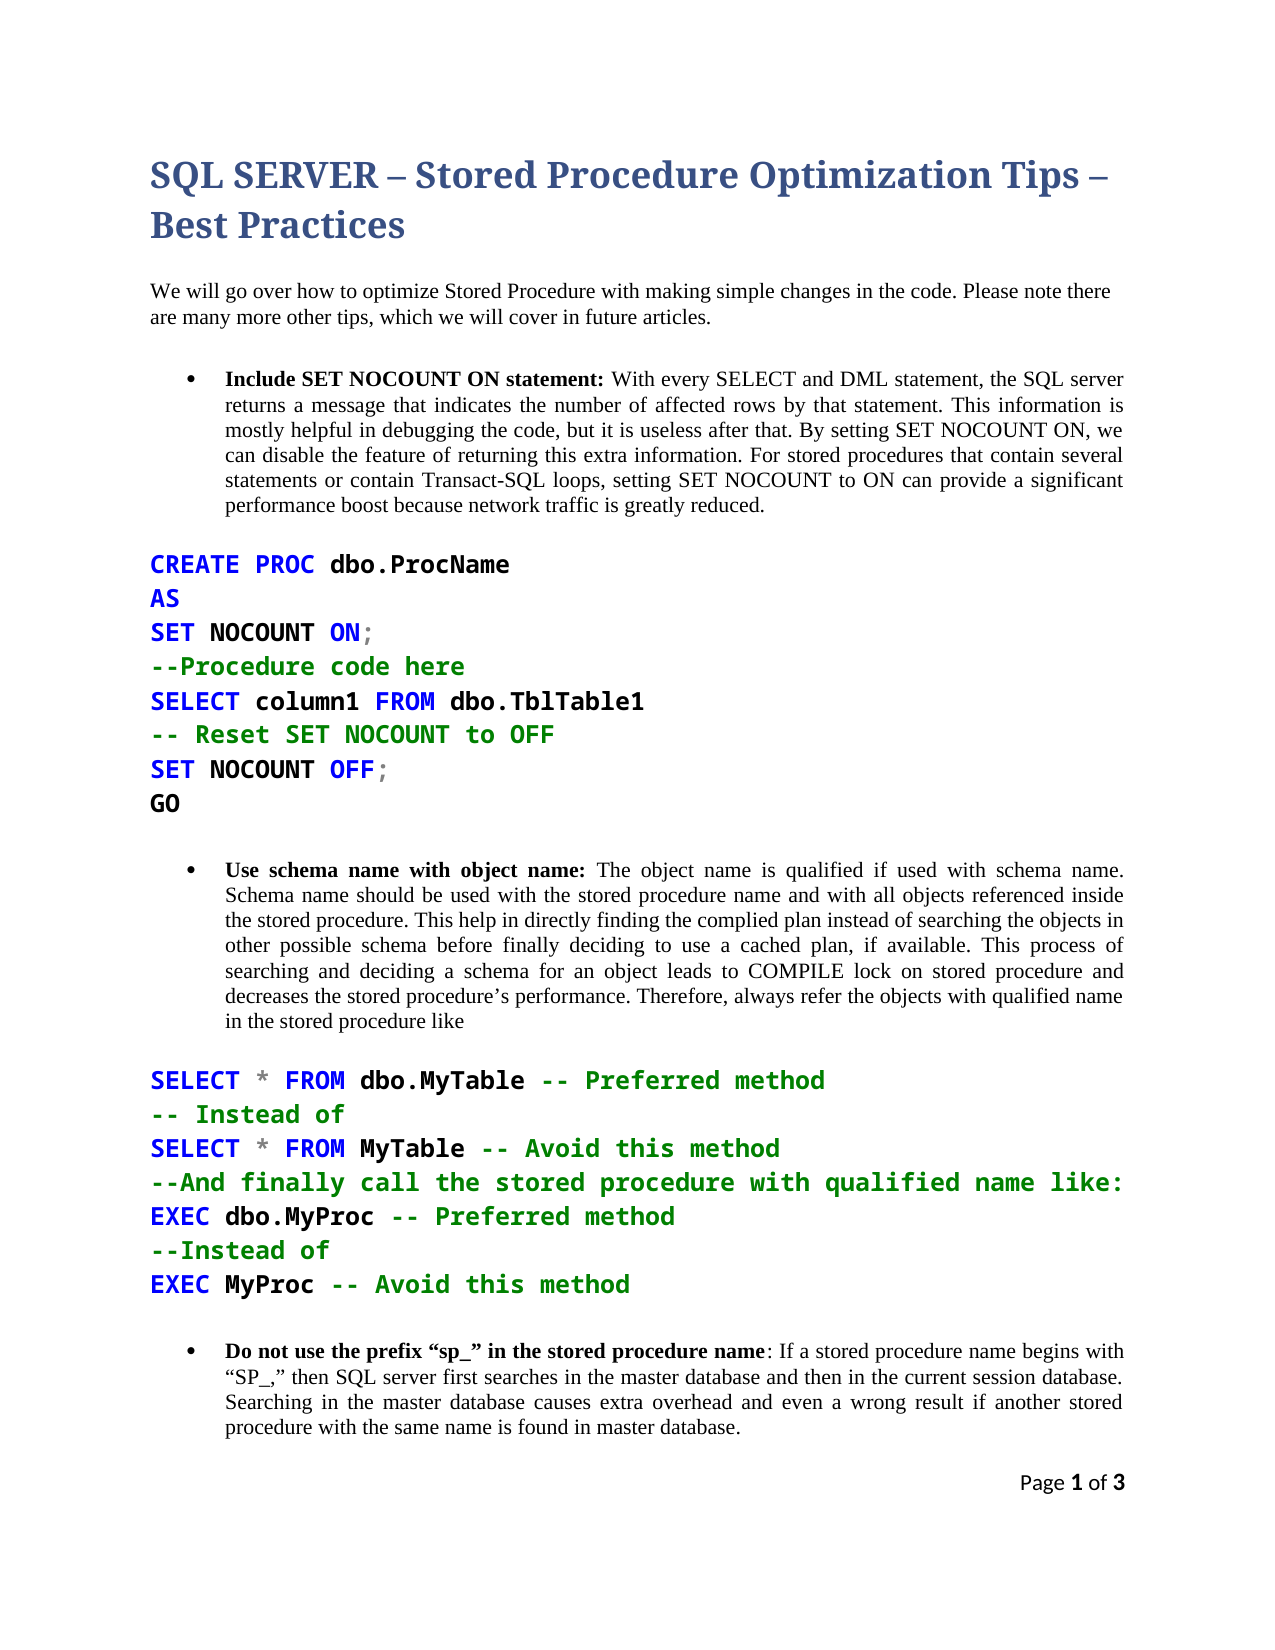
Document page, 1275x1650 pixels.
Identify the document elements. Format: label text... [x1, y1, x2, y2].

list Use schema name with object name: The object name is qualified if used with schema name. Schema name should be used with the stored procedure name and with all objects referenced inside the stored procedure. This help in directly finding the complied plan instead of searching the objects in other possible schema before finally deciding to use a cached plan, if available. This process of searching and deciding a schema for an object leads to COMPILE lock on stored procedure and decreases the stored procedure’s performance. Therefore, always refer the objects with qualified name in the stored procedure like [187, 857, 1125, 1033]
text SELECT * FROM dbo.MyTable -- Preferred method -- Instead of SELECT * FROM MyTable -- Avoid this method --And finally call the stored procedure with qualified name like: EXEC dbo.MyProc -- Preferred method --Instead of EXEC MyProc -- Avoid this method [150, 1062, 1125, 1301]
text SQL SERVER – Stored Procedure Optimization Tips – Best Practices [150, 150, 1125, 249]
text CREATE PROC dbo.ProcName AS SET NOCOUNT ON; --Procedure code here SELECT column1 FROM dbo.TblTable1 -- Reset SET NOCOUNT to OFF SET NOCOUNT OFF; GO [150, 547, 1125, 819]
list Do not use the prefix “sp_” in the stored procedure name: If a stored procedure name begins with “SP_,” then SQL server first searches in the master database and then in the current session database. Searching in the master database causes extra overhead and even a wrong result if another stored procedure with the same name is found in master database. [187, 1338, 1125, 1439]
text We will go over how to optimize Stored Procedure with making simple changes in the code. Please note there are many more other tips, which we will cover in future articles. [150, 278, 1125, 329]
list Include SET NOCOUNT ON statement: With every SELECT and DML statement, the SQL server returns a message that indicates the number of affected rows by that statement. This information is mostly helpful in debugging the code, but it is useless after that. By setting SET NOCOUNT ON, we can disable the feature of returning this extra information. For stored procedures that contain several statements or contain Transact-SQL loops, setting SET NOCOUNT to ON can provide a significant performance boost because network traffic is greatly reduced. [187, 366, 1125, 518]
